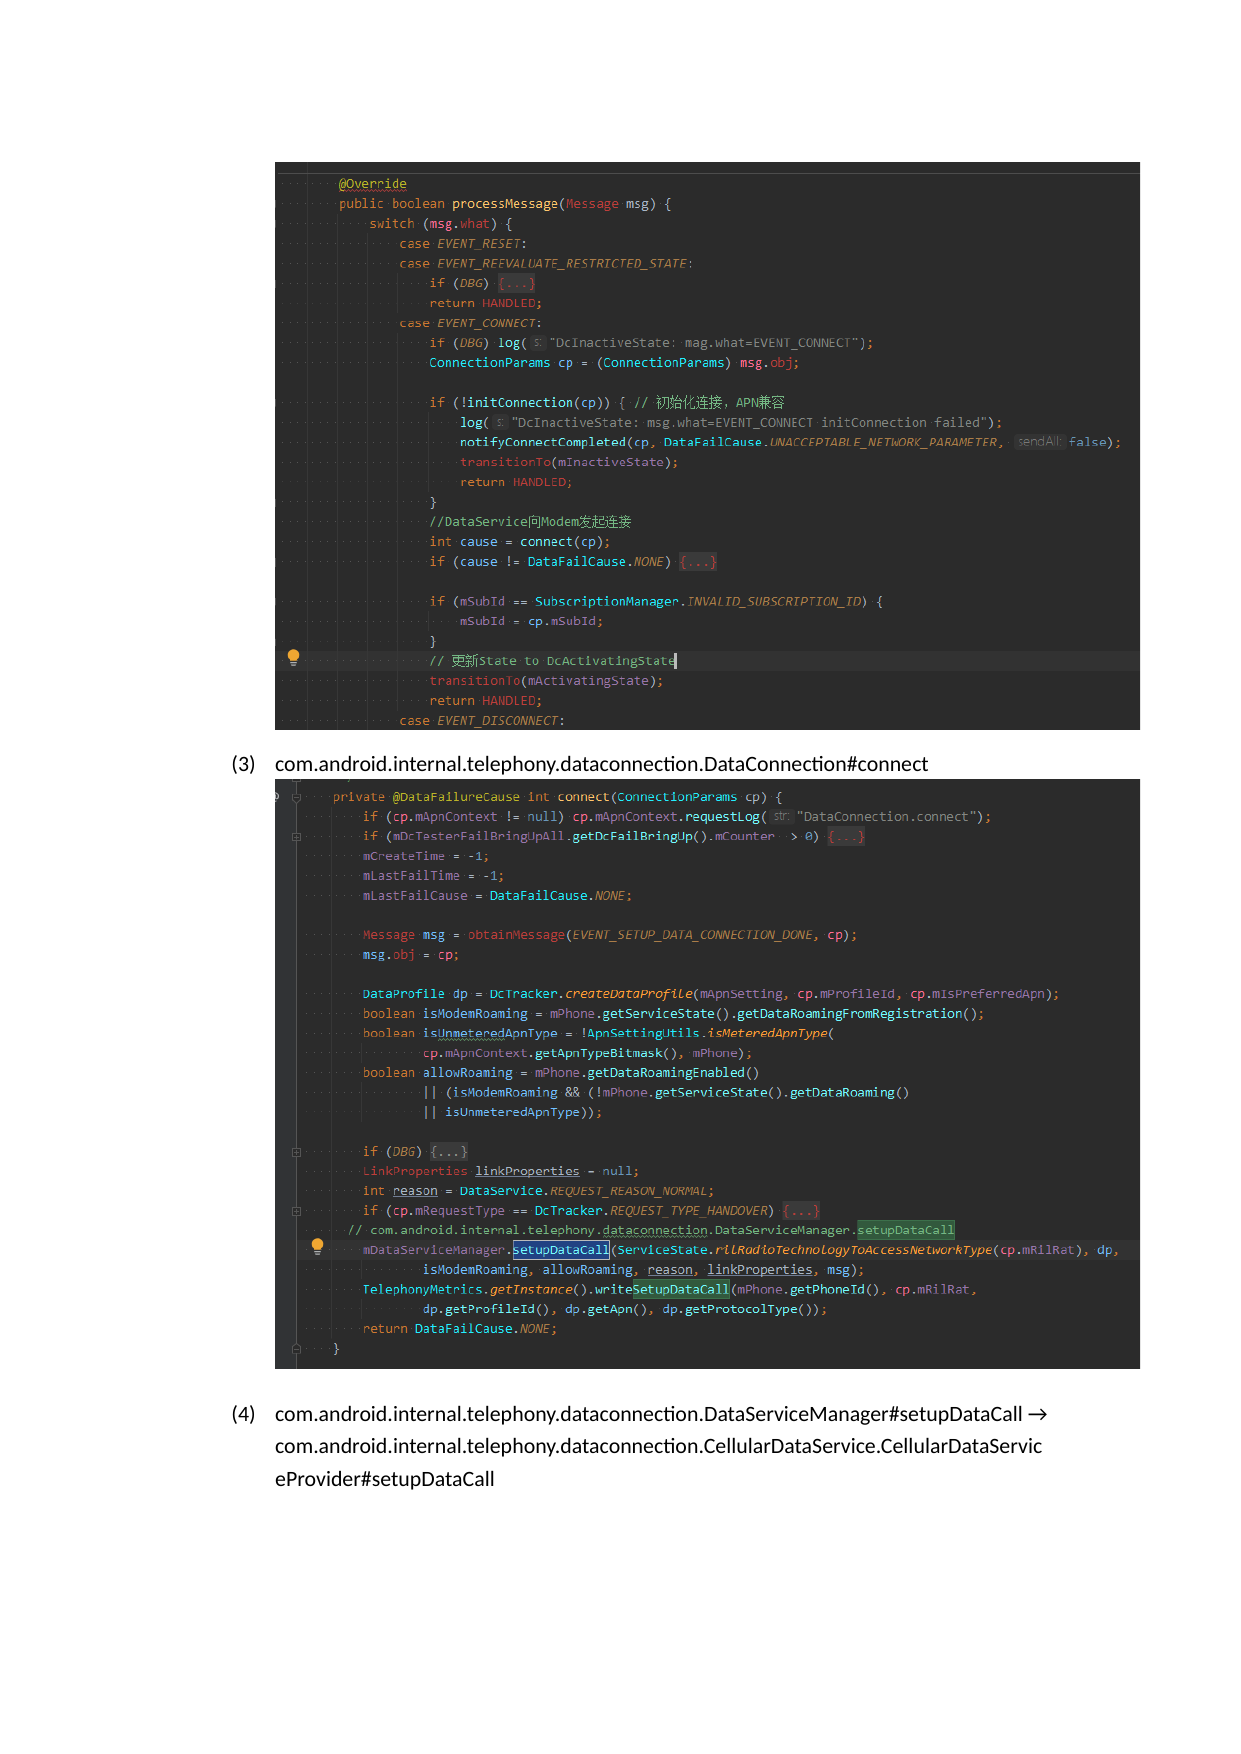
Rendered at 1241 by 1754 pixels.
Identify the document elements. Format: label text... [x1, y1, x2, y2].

picture [275, 162, 1141, 730]
picture [275, 779, 1141, 1369]
